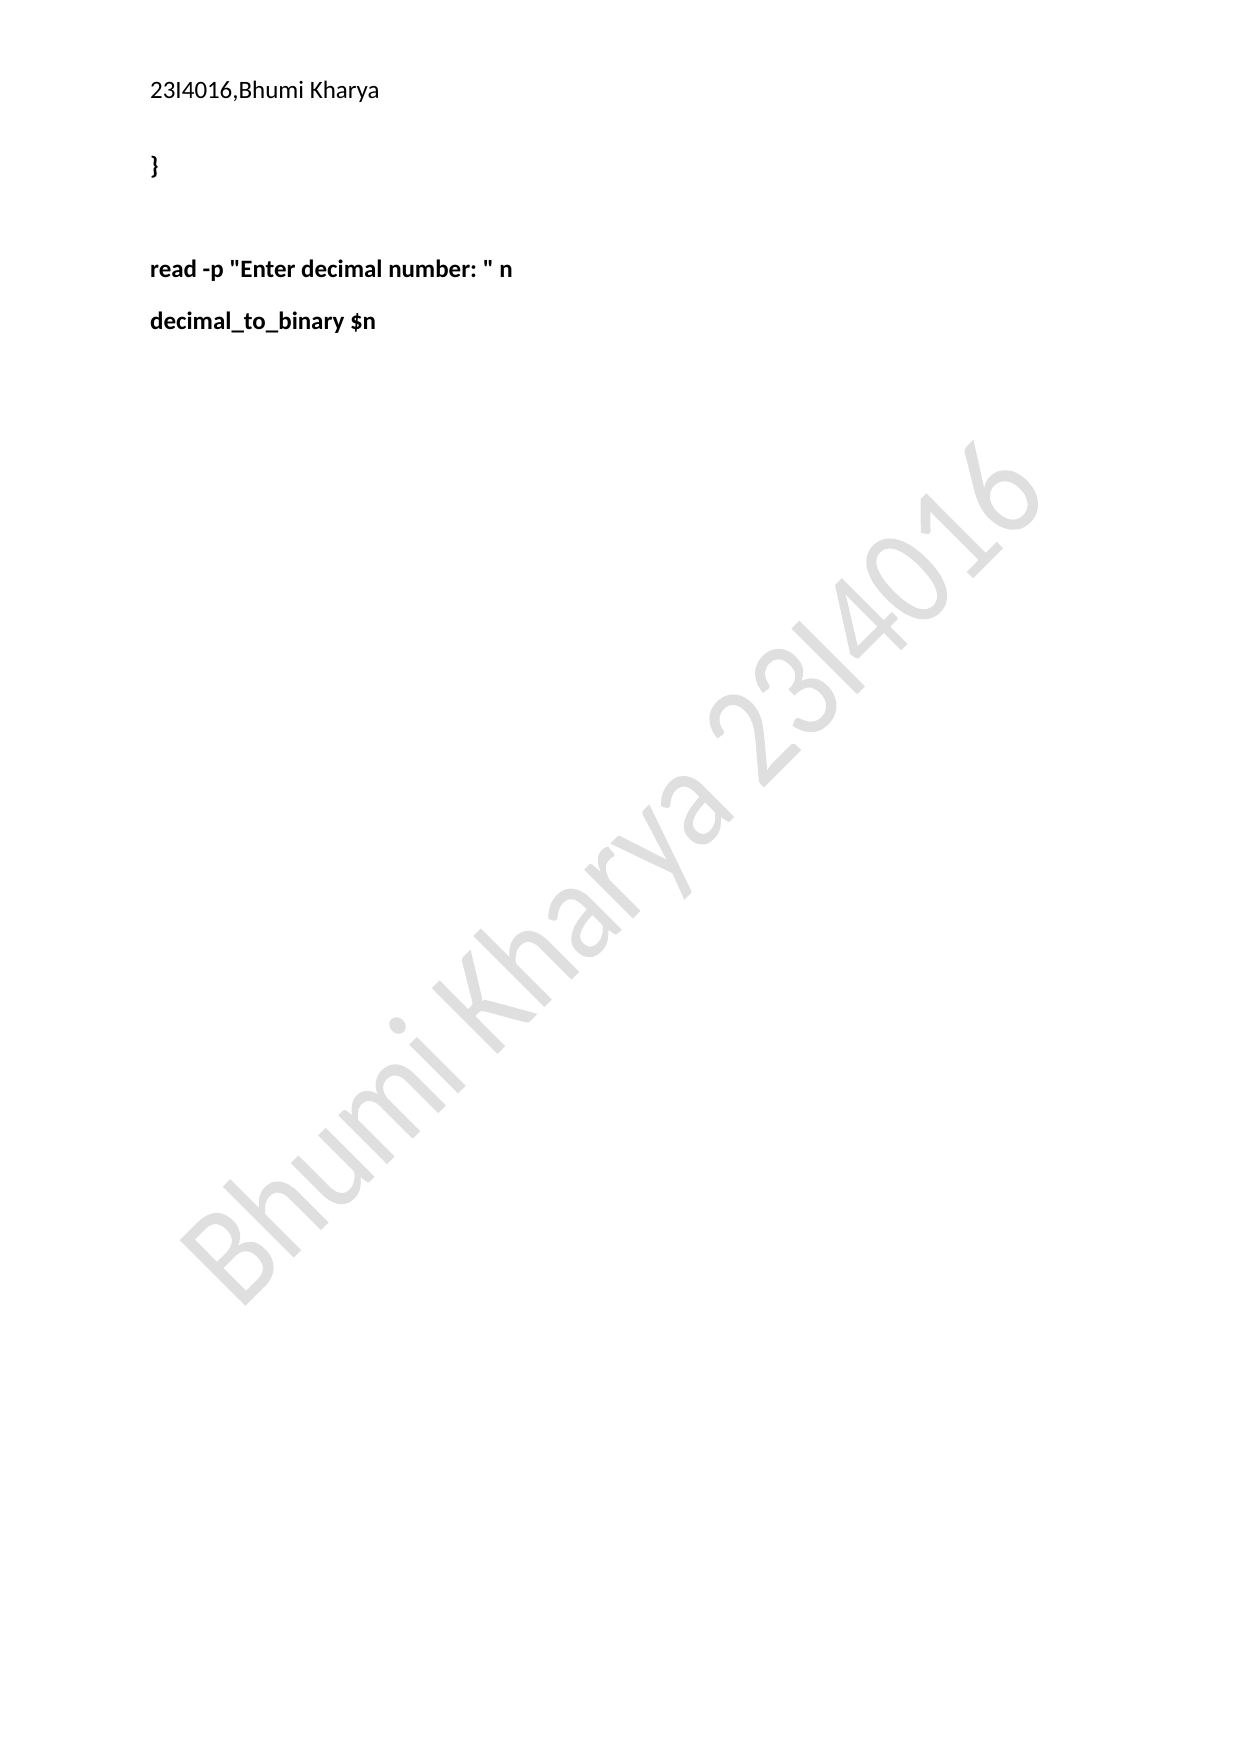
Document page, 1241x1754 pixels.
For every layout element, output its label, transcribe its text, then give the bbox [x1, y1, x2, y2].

text decimal_to_binary $n [150, 305, 1090, 336]
text read -p "Enter decimal number: " n [150, 253, 1090, 284]
text } [150, 150, 1090, 181]
